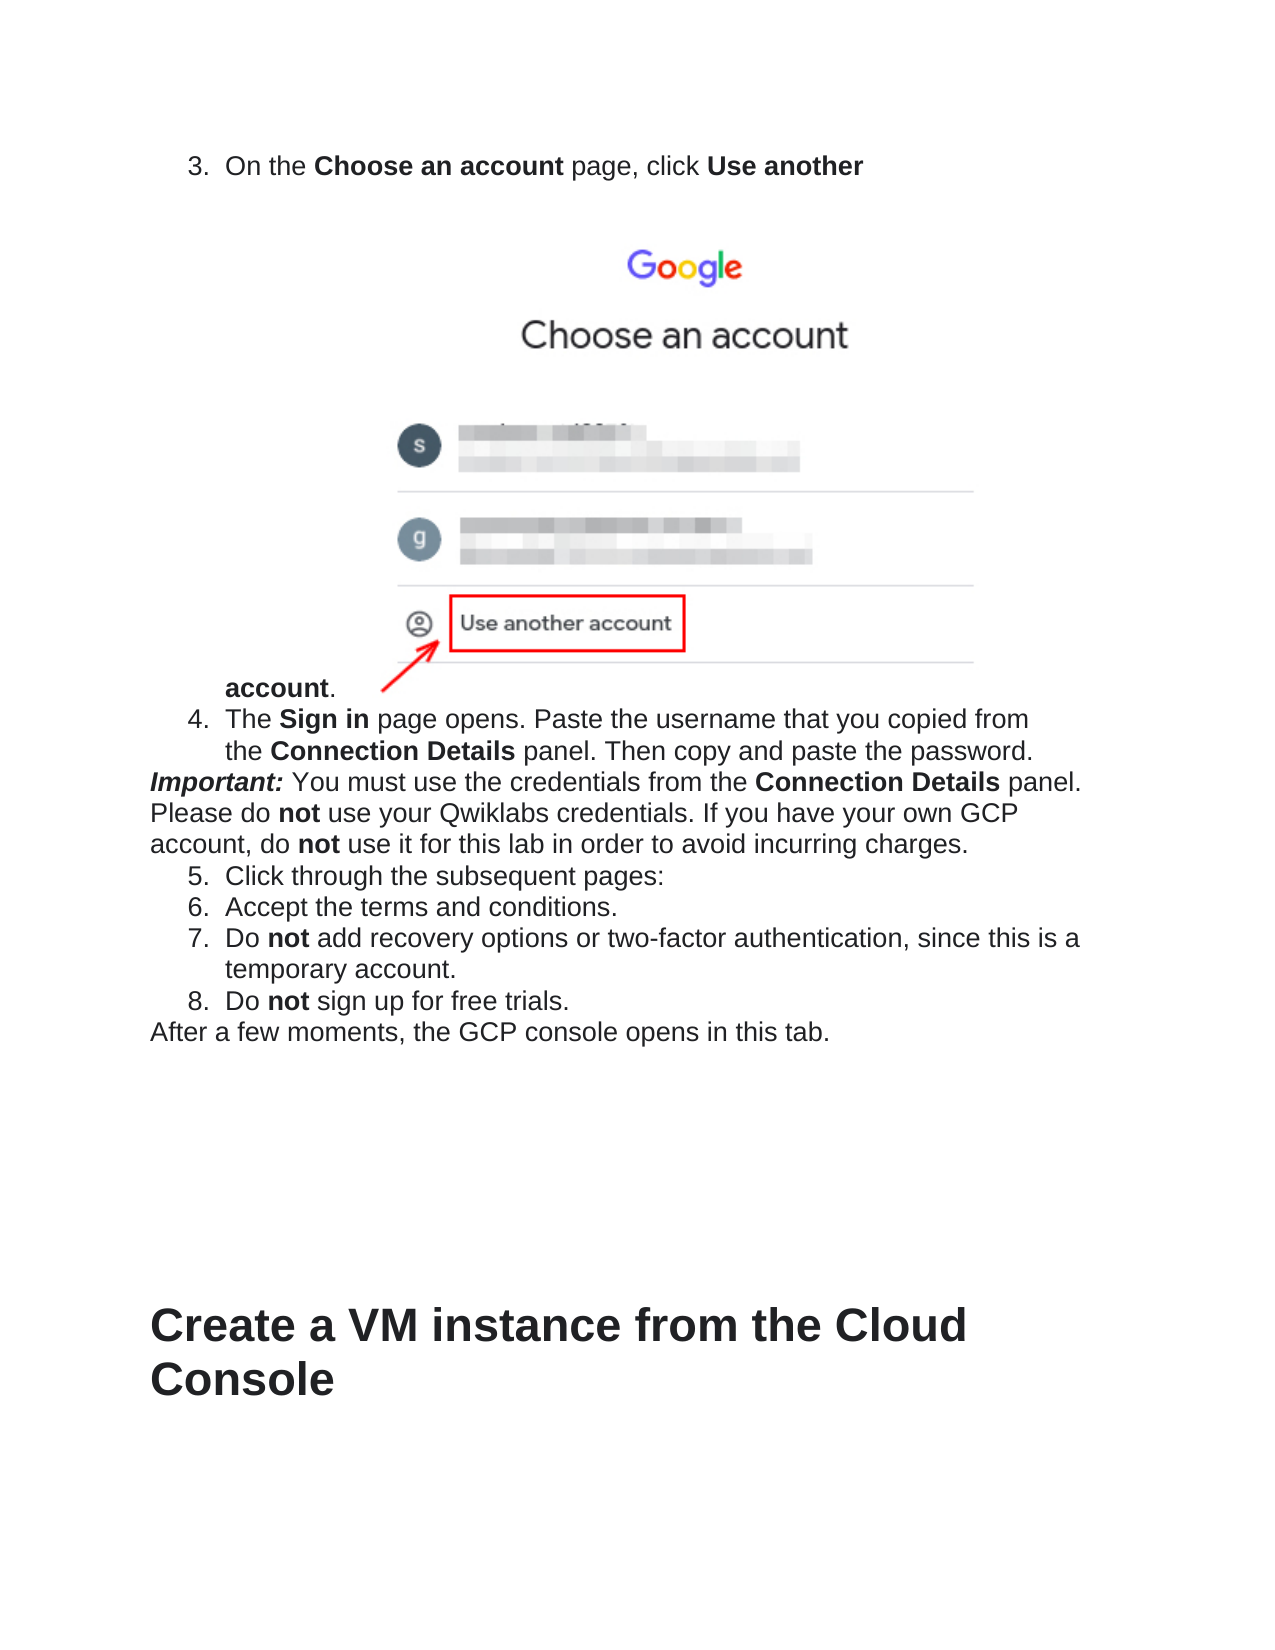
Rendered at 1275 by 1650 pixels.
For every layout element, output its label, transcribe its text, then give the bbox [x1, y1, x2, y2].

list Click through the subsequent pages: [187, 859, 1125, 891]
list Do not add recovery options or two-factor authentication, since this is a temporary account. [187, 922, 1125, 984]
list Do not sign up for free trials. [187, 984, 1125, 1016]
text After a few moments, the GCP console opens in this tab. [150, 1016, 1125, 1047]
list Accept the terms and conditions. [187, 891, 1125, 922]
list The Sign in page opens. Paste the username that you copied from the Connection Details panel. Then copy and paste the password. [187, 703, 1125, 766]
text Important: You must use the credentials from the Connection Details panel. Please do not use your Qwiklabs credentials. If you have your own GCP account, do not use it for this lab in order to avoid incurring charges. [150, 766, 1125, 859]
picture [343, 181, 1032, 698]
subtitle Create a VM instance from the Cloud Console [150, 1297, 1125, 1405]
